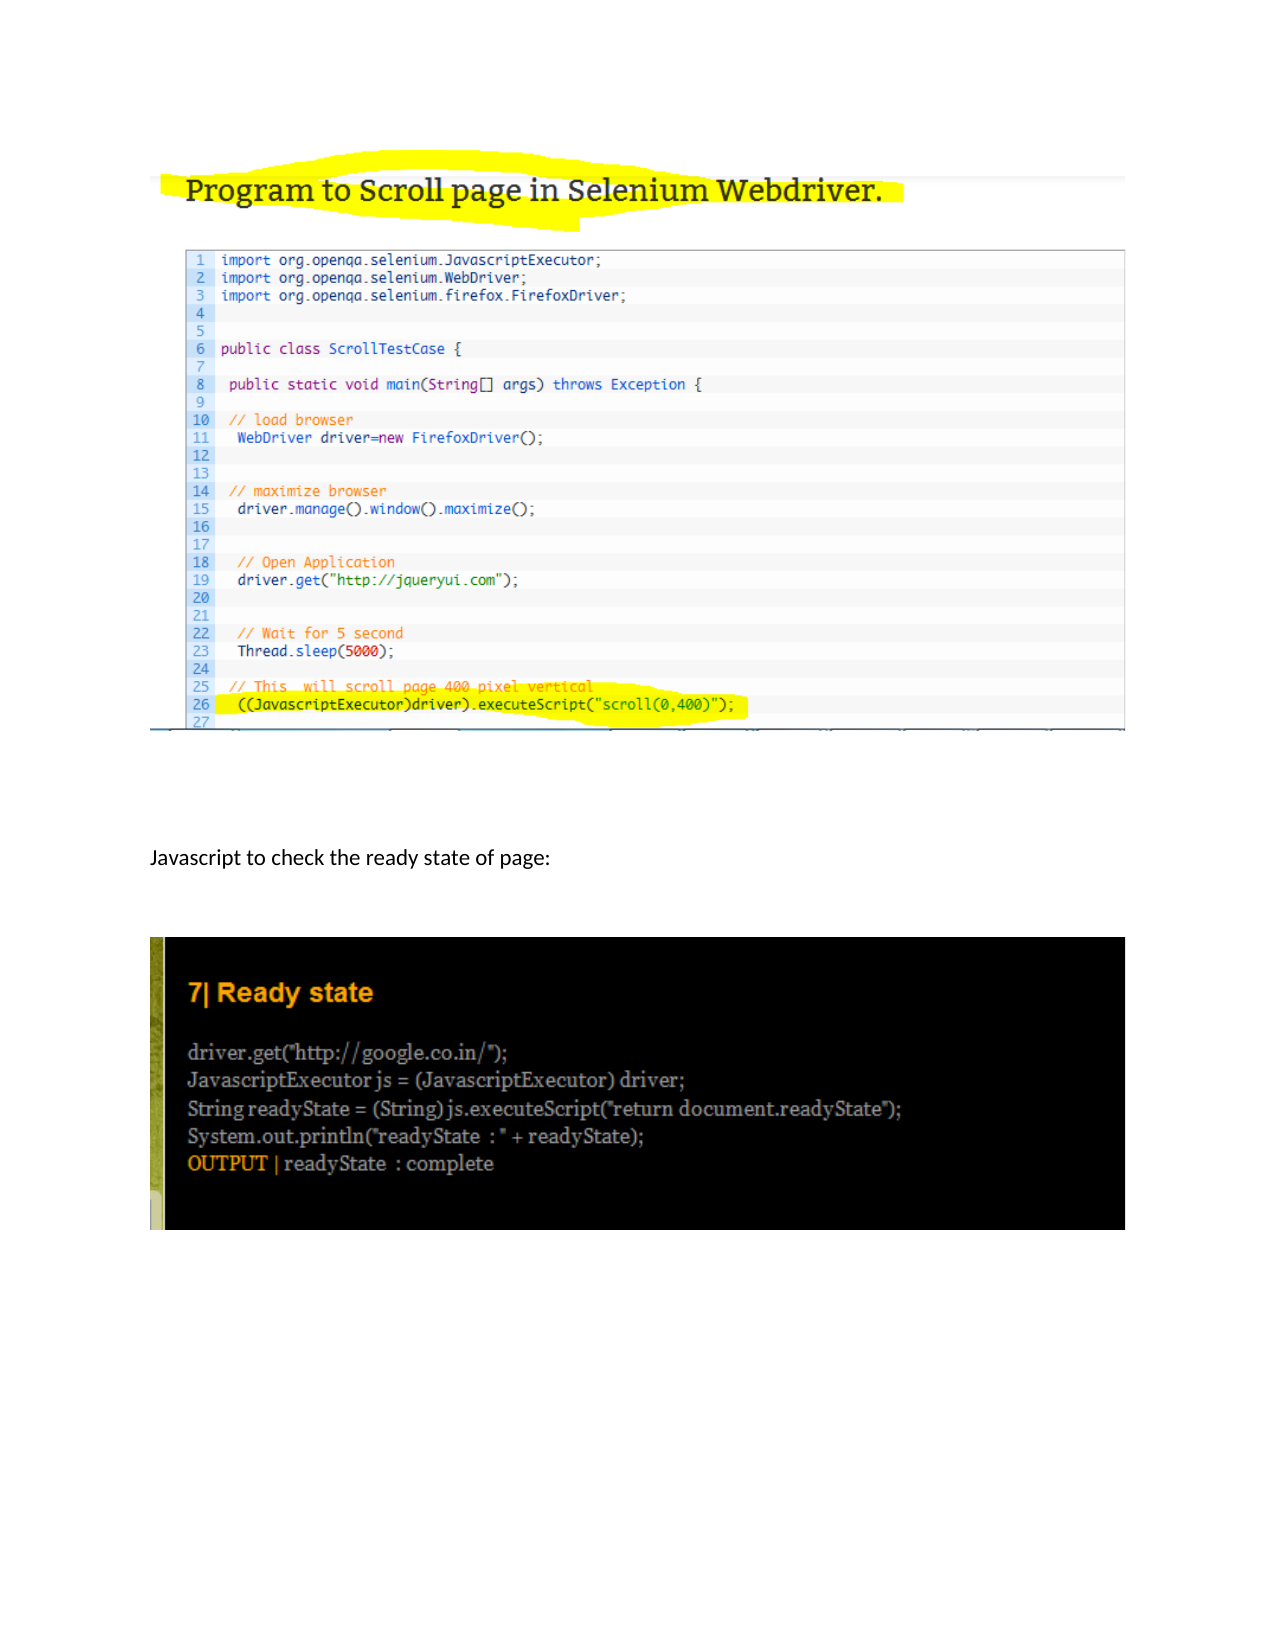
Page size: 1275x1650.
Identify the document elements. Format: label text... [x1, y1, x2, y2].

picture [150, 937, 1125, 1230]
text Javascript to check the ready state of page: [150, 843, 1125, 872]
picture [150, 150, 1125, 731]
